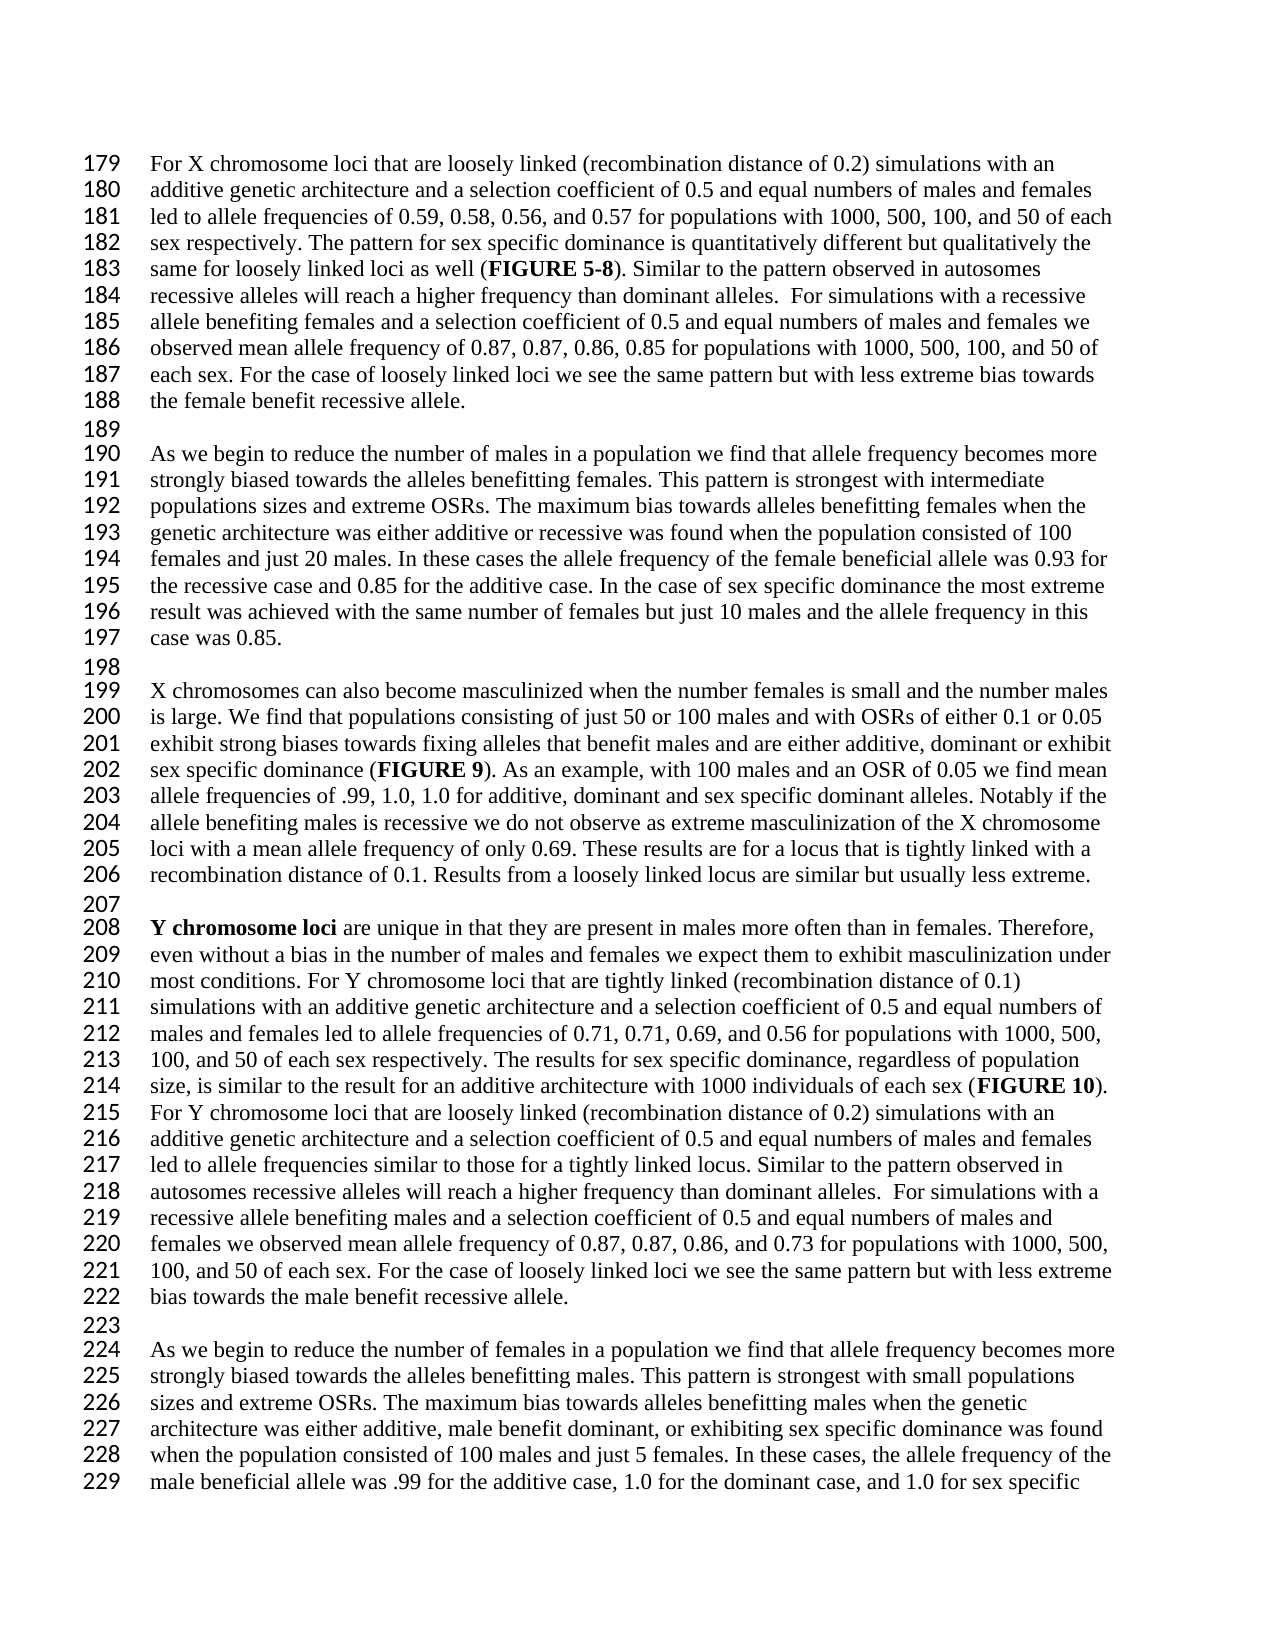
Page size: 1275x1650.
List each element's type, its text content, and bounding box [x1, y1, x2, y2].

text X chromosomes can also become masculinized when the number females is small and the number males is large. We find that populations consisting of just 50 or 100 males and with OSRs of either 0.1 or 0.05 exhibit strong biases towards fixing alleles that benefit males and are either additive, dominant or exhibit sex specific dominance (FIGURE 9). As an example, with 100 males and an OSR of 0.05 we find mean allele frequencies of .99, 1.0, 1.0 for additive, dominant and sex specific dominant alleles. Notably if the allele benefiting males is recessive we do not observe as extreme masculinization of the X chromosome loci with a mean allele frequency of only 0.69. These results are for a locus that is tightly linked with a recombination distance of 0.1. Results from a loosely linked locus are similar but usually less extreme. [150, 677, 1125, 888]
text Y chromosome loci are unique in that they are present in males more often than in females. Therefore, even without a bias in the number of males and females we expect them to exhibit masculinization under most conditions. For Y chromosome loci that are tightly linked (recombination distance of 0.1) simulations with an additive genetic architecture and a selection coefficient of 0.5 and equal numbers of males and females led to allele frequencies of 0.71, 0.71, 0.69, and 0.56 for populations with 1000, 500, 100, and 50 of each sex respectively. The results for sex specific dominance, regardless of population size, is similar to the result for an additive architecture with 1000 individuals of each sex (FIGURE 10). For Y chromosome loci that are loosely linked (recombination distance of 0.2) simulations with an additive genetic architecture and a selection coefficient of 0.5 and equal numbers of males and females led to allele frequencies similar to those for a tightly linked locus. Similar to the pattern observed in autosomes recessive alleles will reach a higher frequency than dominant alleles. For simulations with a recessive allele benefiting males and a selection coefficient of 0.5 and equal numbers of males and females we observed mean allele frequency of 0.87, 0.87, 0.86, and 0.73 for populations with 1000, 500, 100, and 50 of each sex. For the case of loosely linked loci we see the same pattern but with less extreme bias towards the male benefit recessive allele. [150, 914, 1125, 1309]
text As we begin to reduce the number of males in a population we find that allele frequency becomes more strongly biased towards the alleles benefitting females. This pattern is strongest with intermediate populations sizes and extreme OSRs. The maximum bias towards alleles benefitting females when the genetic architecture was either additive or recessive was found when the population consisted of 100 females and just 20 males. In these cases the allele frequency of the female beneficial allele was 0.93 for the recessive case and 0.85 for the additive case. In the case of sex specific dominance the most extreme result was achieved with the same number of females but just 10 males and the allele frequency in this case was 0.85. [150, 440, 1125, 651]
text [150, 1336, 1125, 1494]
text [150, 150, 1125, 413]
